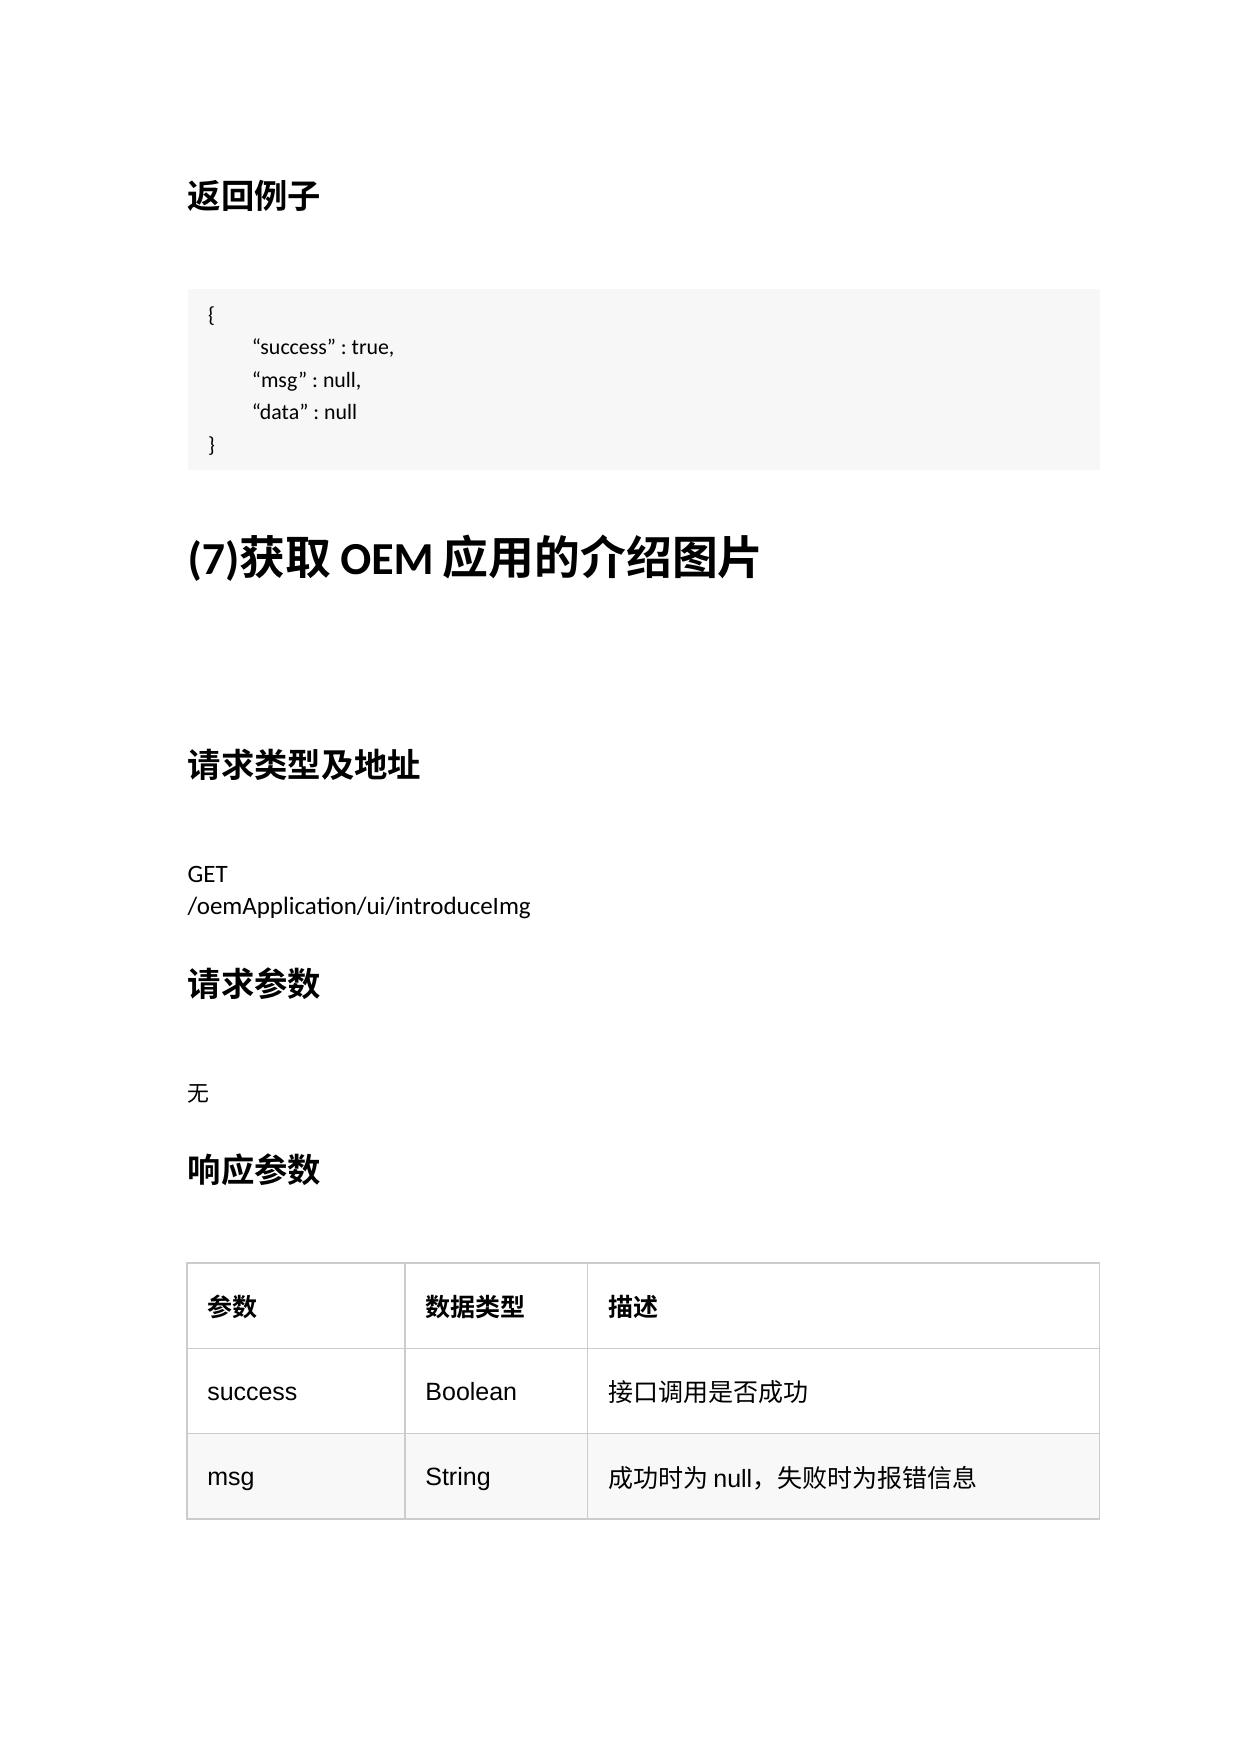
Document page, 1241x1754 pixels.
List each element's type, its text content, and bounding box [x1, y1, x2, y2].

subtitle 响应参数 [187, 1135, 1053, 1200]
table_cell 成功时为null，失败时为报错信息 [588, 1434, 1099, 1518]
table_cell success [188, 1349, 404, 1433]
table_cell String [406, 1434, 587, 1518]
subtitle (7)获取OEM应用的介绍图片 [187, 505, 1053, 603]
text GET [187, 857, 1053, 889]
table_cell Boolean [406, 1349, 587, 1433]
table_header 参数 [188, 1264, 404, 1347]
subtitle 返回例子 [187, 162, 1053, 227]
text /oemApplication/ui/introduceImg [187, 889, 1053, 922]
text 无 [187, 1076, 1053, 1108]
subtitle 请求参数 [187, 949, 1053, 1014]
subtitle 请求类型及地址 [187, 730, 1053, 795]
table_cell 接口调用是否成功 [588, 1349, 1099, 1433]
table_cell msg [188, 1434, 404, 1518]
table_header { “success” : true, “msg” : null, “data” : null } [188, 289, 1100, 470]
table_header 数据类型 [406, 1264, 587, 1347]
table_header 描述 [588, 1264, 1099, 1347]
